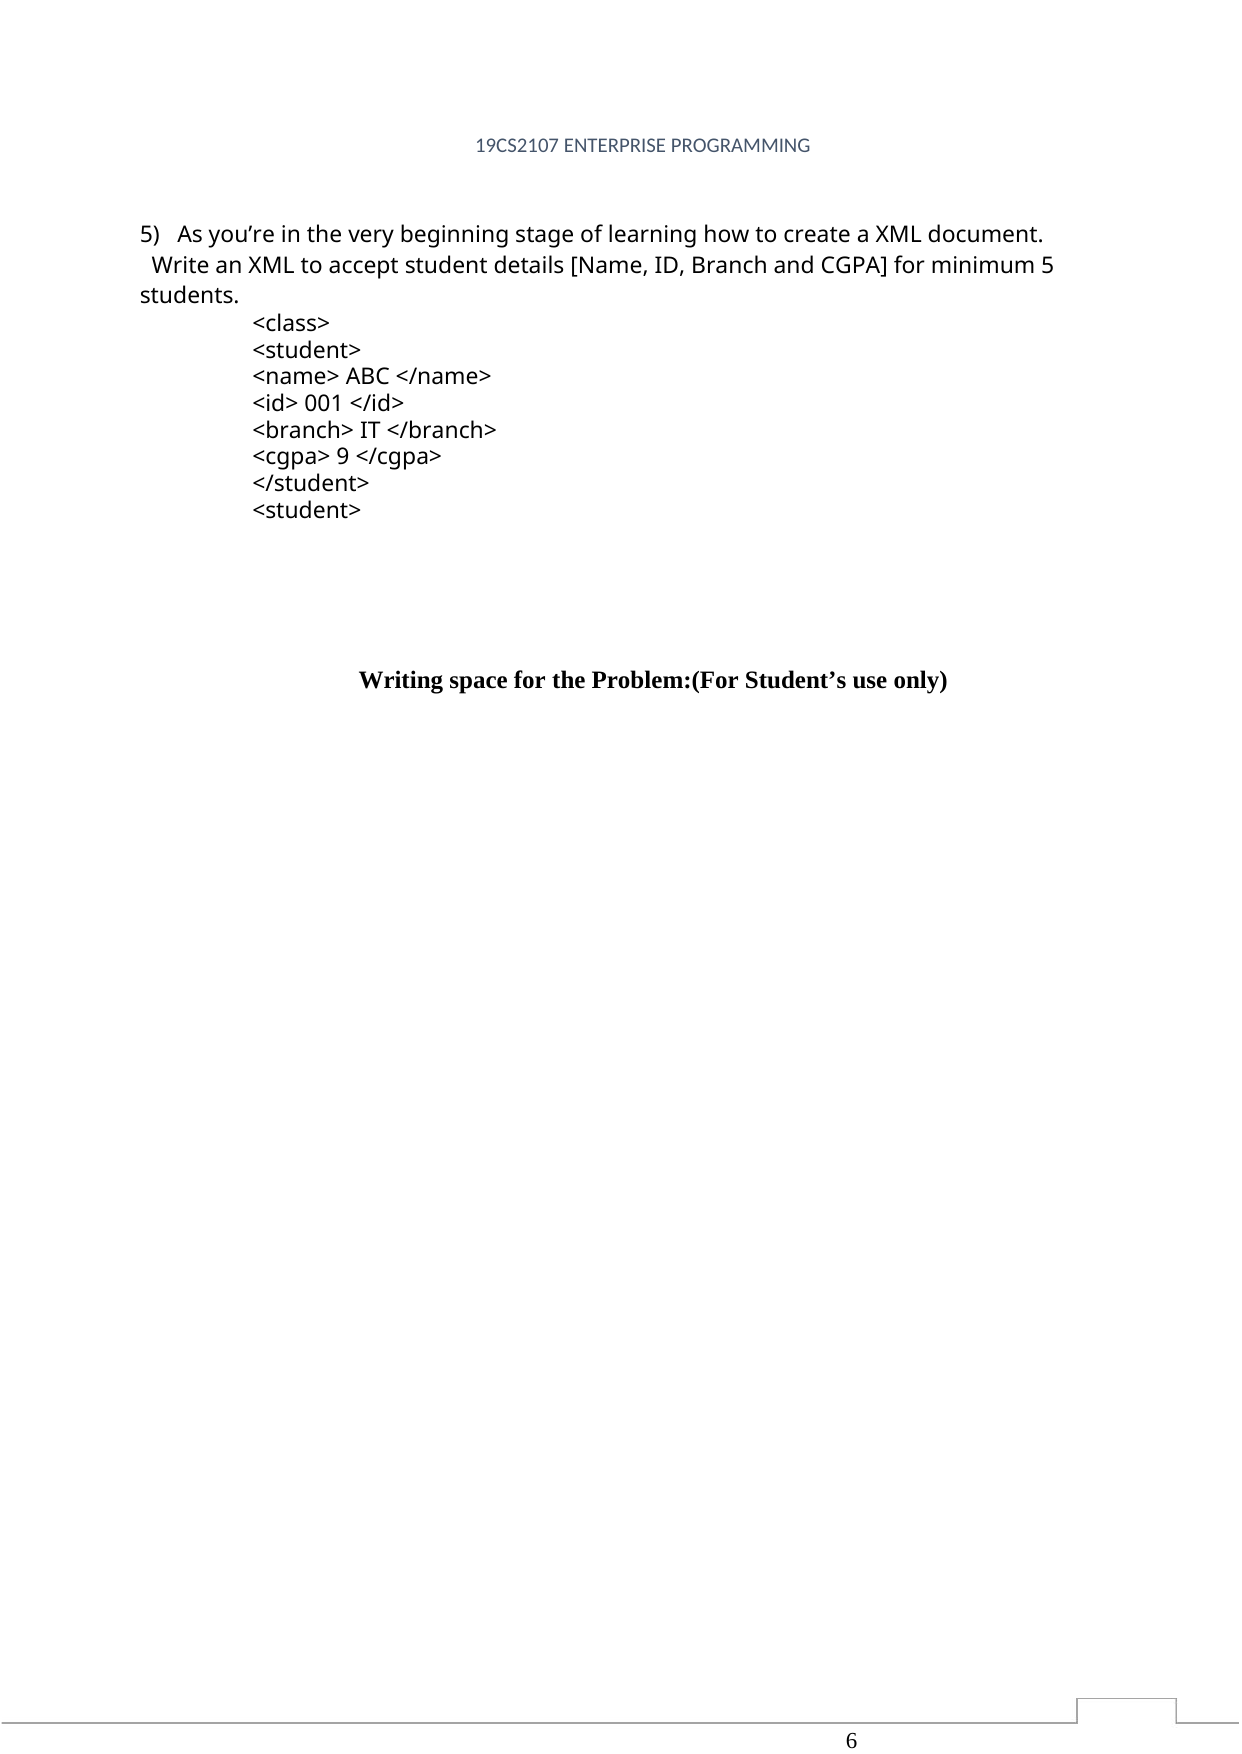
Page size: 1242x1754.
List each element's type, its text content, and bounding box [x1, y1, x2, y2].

text <id> 001 </id> [252, 390, 1146, 417]
text <name> ABC </name> [252, 363, 1146, 390]
text <branch> IT </branch> [252, 417, 1146, 443]
text <student> [252, 497, 1146, 523]
text Writing space for the Problem:(For Student’s use only) [139, 665, 1166, 694]
list As you’re in the very beginning stage of learning how to create a XML document. [139, 217, 1146, 248]
picture [1, 1698, 1239, 1730]
text <student> [252, 337, 1146, 363]
text <class> [252, 310, 1146, 337]
text Write an XML to accept student details [Name, ID, Branch and CGPA] for minimum 5 students. [139, 248, 1146, 310]
text 19CS2107 ENTERPRISE PROGRAMMING [139, 129, 1146, 158]
text </student> [252, 470, 1146, 497]
text <cgpa> 9 </cgpa> [252, 443, 1146, 470]
